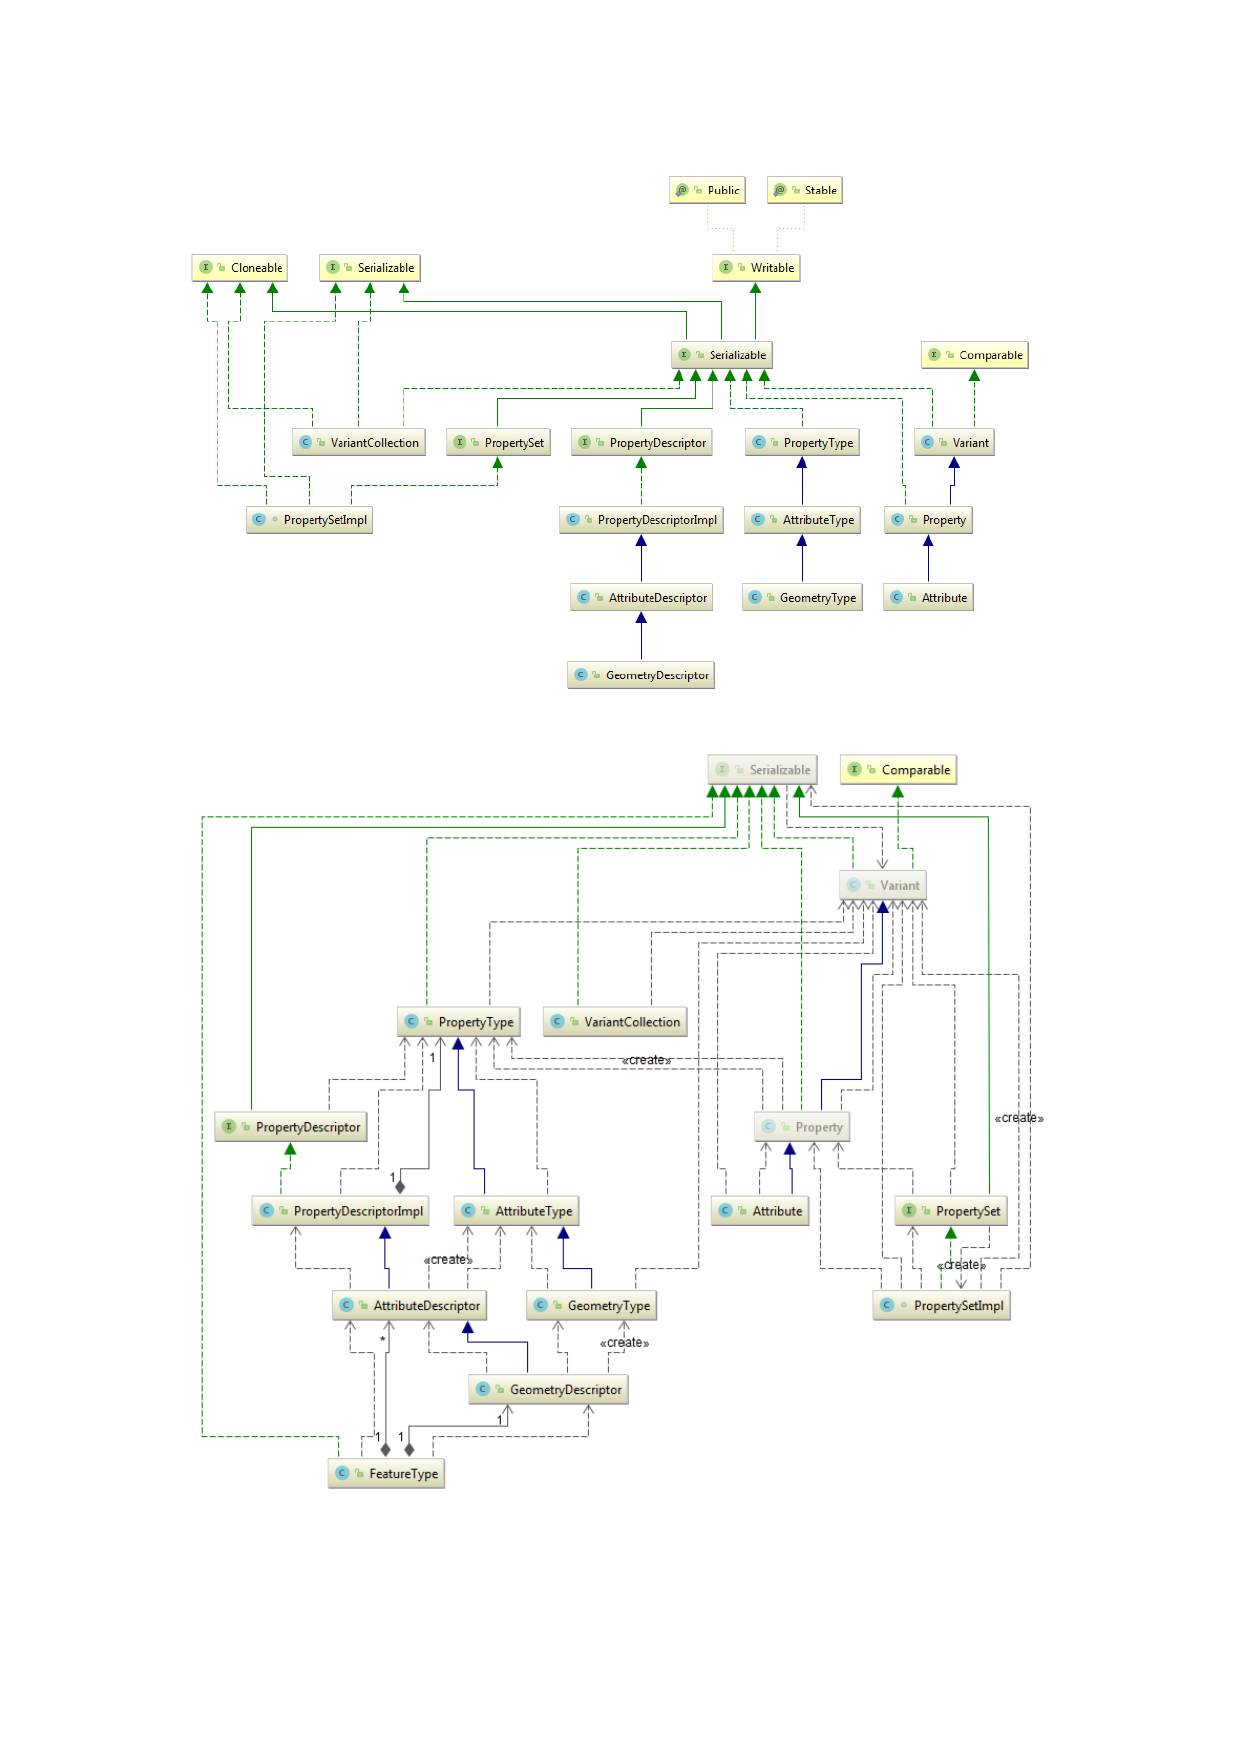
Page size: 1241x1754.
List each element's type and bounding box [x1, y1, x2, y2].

picture [187, 747, 1053, 1496]
picture [187, 162, 1053, 707]
